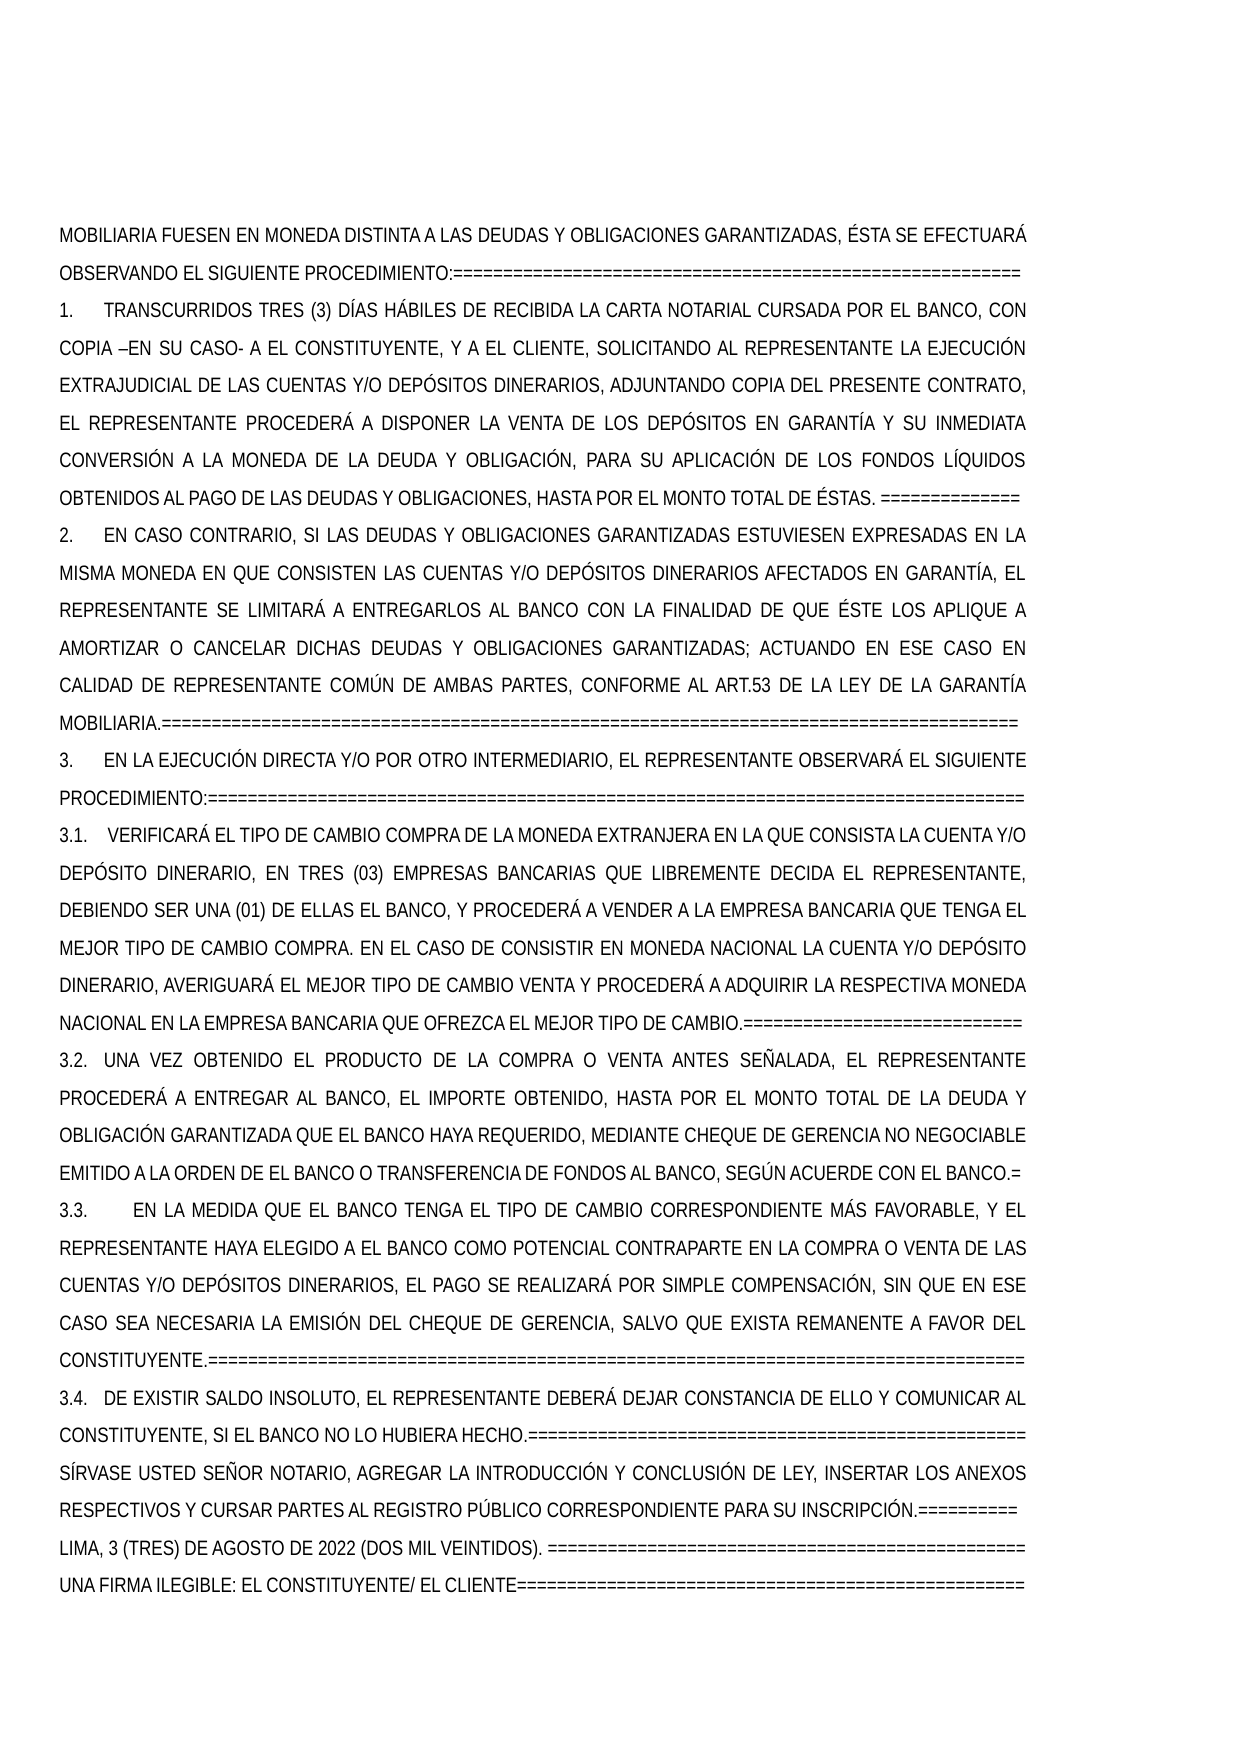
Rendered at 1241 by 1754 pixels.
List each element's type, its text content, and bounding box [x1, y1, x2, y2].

list TRANSCURRIDOS TRES (3) DÍAS HÁBILES DE RECIBIDA LA CARTA NOTARIAL CURSADA POR EL BANCO, CON COPIA –EN SU CASO- A EL CONSTITUYENTE, Y A EL CLIENTE, SOLICITANDO AL REPRESENTANTE LA EJECUCIÓN EXTRAJUDICIAL DE LAS CUENTAS Y/O DEPÓSITOS DINERARIOS, ADJUNTANDO COPIA DEL PRESENTE CONTRATO, EL REPRESENTANTE PROCEDERÁ A DISPONER LA VENTA DE LOS DEPÓSITOS EN GARANTÍA Y SU INMEDIATA CONVERSIÓN A LA MONEDA DE LA DEUDA Y OBLIGACIÓN, PARA SU APLICACIÓN DE LOS FONDOS LÍQUIDOS OBTENIDOS AL PAGO DE LAS DEUDAS Y OBLIGACIONES, HASTA POR EL MONTO TOTAL DE ÉSTAS. ============== [59, 288, 1028, 513]
text 3.2. UNA VEZ OBTENIDO EL PRODUCTO DE LA COMPRA O VENTA ANTES SEÑALADA, EL REPRESENTANTE PROCEDERÁ A ENTREGAR AL BANCO, EL IMPORTE OBTENIDO, HASTA POR EL MONTO TOTAL DE LA DEUDA Y OBLIGACIÓN GARANTIZADA QUE EL BANCO HAYA REQUERIDO, MEDIANTE CHEQUE DE GERENCIA NO NEGOCIABLE EMITIDO A LA ORDEN DE EL BANCO O TRANSFERENCIA DE FONDOS AL BANCO, SEGÚN ACUERDE CON EL BANCO.= [59, 1038, 1028, 1188]
text 3.3. EN LA MEDIDA QUE EL BANCO TENGA EL TIPO DE CAMBIO CORRESPONDIENTE MÁS FAVORABLE, Y EL REPRESENTANTE HAYA ELEGIDO A EL BANCO COMO POTENCIAL CONTRAPARTE EN LA COMPRA O VENTA DE LAS CUENTAS Y/O DEPÓSITOS DINERARIOS, EL PAGO SE REALIZARÁ POR SIMPLE COMPENSACIÓN, SIN QUE EN ESE CASO SEA NECESARIA LA EMISIÓN DEL CHEQUE DE GERENCIA, SALVO QUE EXISTA REMANENTE A FAVOR DEL CONSTITUYENTE.================================================================================== [59, 1188, 1028, 1375]
text 3.4. DE EXISTIR SALDO INSOLUTO, EL REPRESENTANTE DEBERÁ DEJAR CONSTANCIA DE ELLO Y COMUNICAR AL CONSTITUYENTE, SI EL BANCO NO LO HUBIERA HECHO.================================================== [59, 1375, 1028, 1450]
text LIMA, 3 (TRES) DE AGOSTO DE 2022 (DOS MIL VEINTIDOS). ================================================ [59, 1525, 1028, 1563]
text 3.1. VERIFICARÁ EL TIPO DE CAMBIO COMPRA DE LA MONEDA EXTRANJERA EN LA QUE CONSISTA LA CUENTA Y/O DEPÓSITO DINERARIO, EN TRES (03) EMPRESAS BANCARIAS QUE LIBREMENTE DECIDA EL REPRESENTANTE, DEBIENDO SER UNA (01) DE ELLAS EL BANCO, Y PROCEDERÁ A VENDER A LA EMPRESA BANCARIA QUE TENGA EL MEJOR TIPO DE CAMBIO COMPRA. EN EL CASO DE CONSISTIR EN MONEDA NACIONAL LA CUENTA Y/O DEPÓSITO DINERARIO, AVERIGUARÁ EL MEJOR TIPO DE CAMBIO VENTA Y PROCEDERÁ A ADQUIRIR LA RESPECTIVA MONEDA NACIONAL EN LA EMPRESA BANCARIA QUE OFREZCA EL MEJOR TIPO DE CAMBIO.============================ [59, 813, 1028, 1038]
text SÍRVASE USTED SEÑOR NOTARIO, AGREGAR LA INTRODUCCIÓN Y CONCLUSIÓN DE LEY, INSERTAR LOS ANEXOS RESPECTIVOS Y CURSAR PARTES AL REGISTRO PÚBLICO CORRESPONDIENTE PARA SU INSCRIPCIÓN.========== [59, 1450, 1028, 1525]
list EN LA EJECUCIÓN DIRECTA Y/O POR OTRO INTERMEDIARIO, EL REPRESENTANTE OBSERVARÁ EL SIGUIENTE PROCEDIMIENTO:================================================================================== [59, 738, 1028, 813]
list EN CASO CONTRARIO, SI LAS DEUDAS Y OBLIGACIONES GARANTIZADAS ESTUVIESEN EXPRESADAS EN LA MISMA MONEDA EN QUE CONSISTEN LAS CUENTAS Y/O DEPÓSITOS DINERARIOS AFECTADOS EN GARANTÍA, EL REPRESENTANTE SE LIMITARÁ A ENTREGARLOS AL BANCO CON LA FINALIDAD DE QUE ÉSTE LOS APLIQUE A AMORTIZAR O CANCELAR DICHAS DEUDAS Y OBLIGACIONES GARANTIZADAS; ACTUANDO EN ESE CASO EN CALIDAD DE REPRESENTANTE COMÚN DE AMBAS PARTES, CONFORME AL ART.53 DE LA LEY DE LA GARANTÍA MOBILIARIA.====================================================================================== [59, 513, 1028, 738]
text UNA FIRMA ILEGIBLE: EL CONSTITUYENTE/ EL CLIENTE=================================================== [59, 1563, 1028, 1600]
